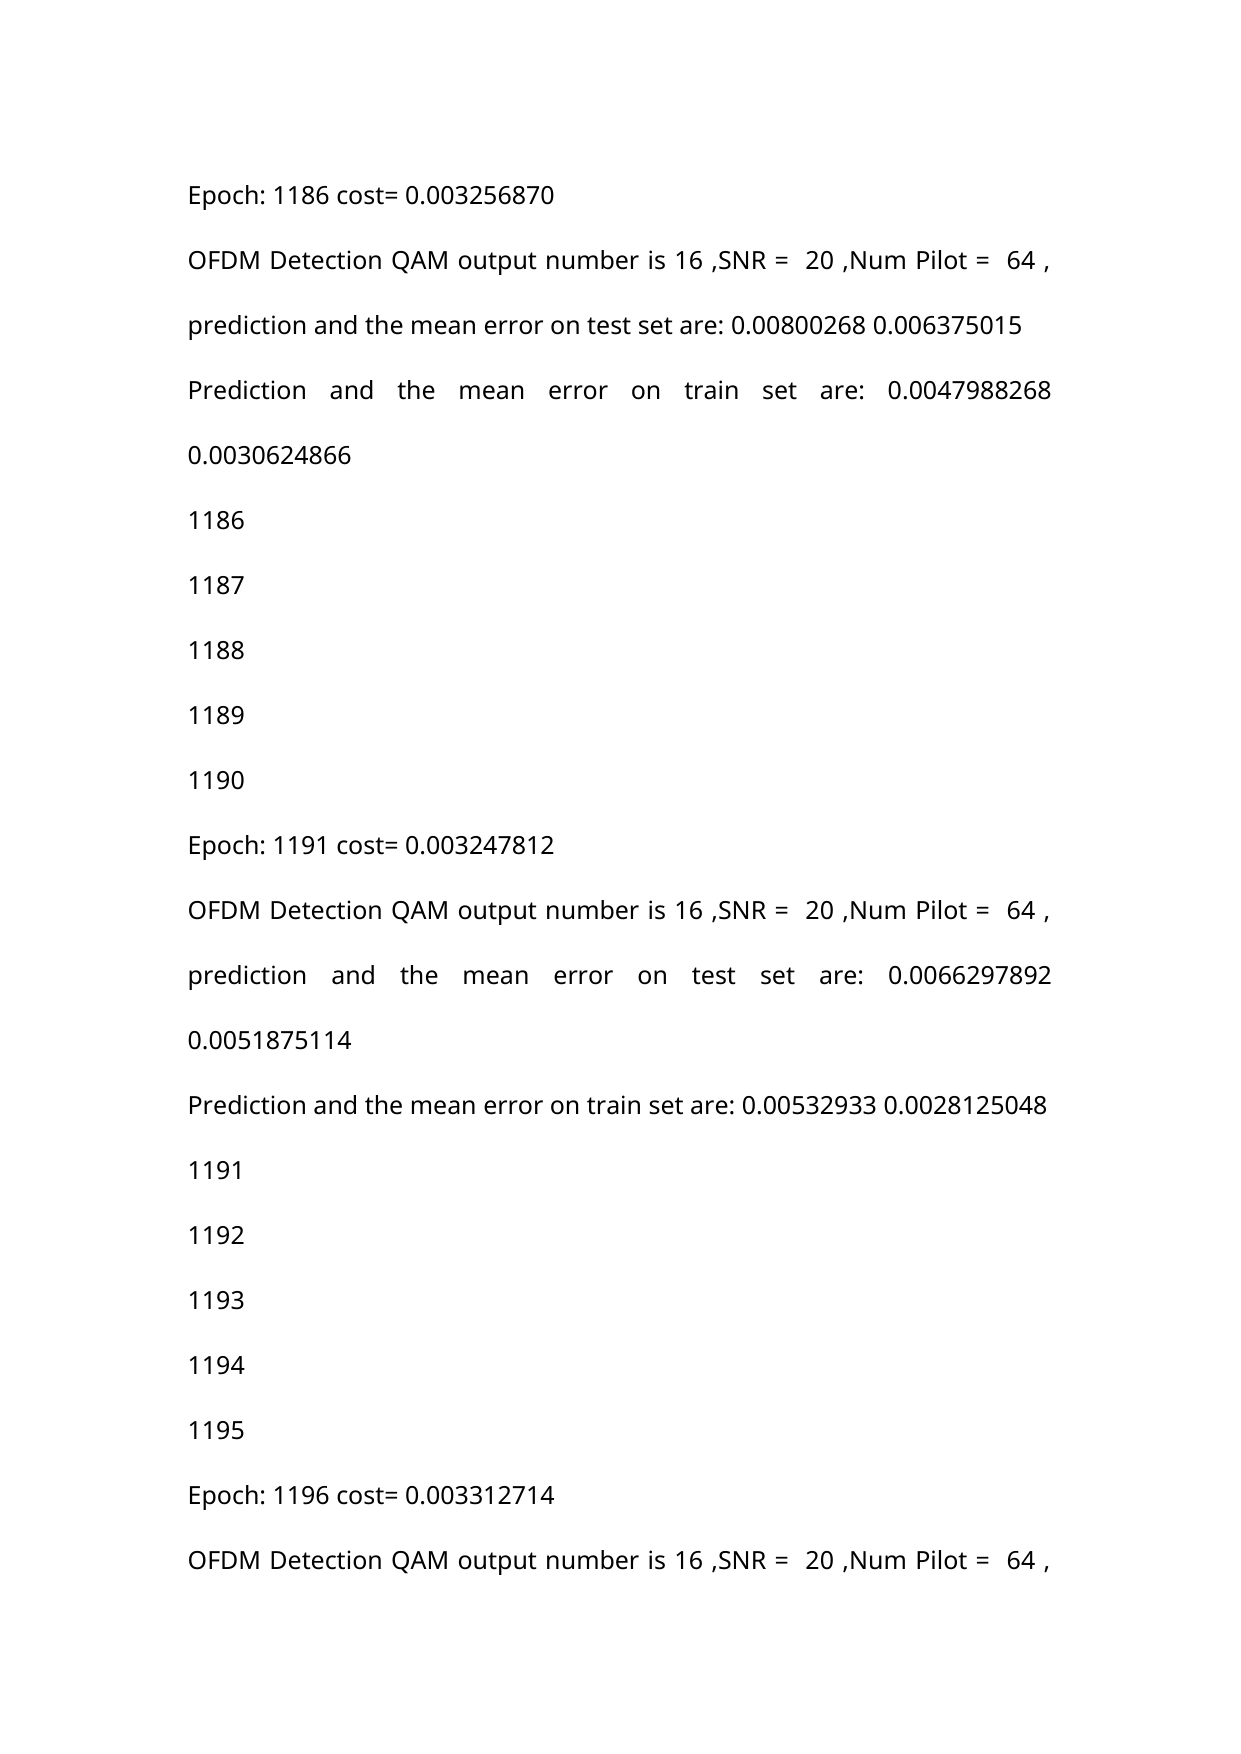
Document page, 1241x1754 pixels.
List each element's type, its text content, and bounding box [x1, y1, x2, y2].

text 1193 [187, 1267, 1053, 1332]
text Prediction and the mean error on train set are: 0.0047988268 0.0030624866 [187, 357, 1053, 487]
text Epoch: 1186 cost= 0.003256870 [187, 162, 1053, 227]
text Epoch: 1196 cost= 0.003312714 [187, 1462, 1053, 1527]
text 1188 [187, 617, 1053, 682]
text 1186 [187, 487, 1053, 552]
text 1190 [187, 747, 1053, 812]
text 1187 [187, 552, 1053, 617]
text OFDM Detection QAM output number is 16 ,SNR = 20 ,Num Pilot = 64 , prediction and the mean error on test set are: 0.0066297892 0.0051875114 [187, 877, 1053, 1072]
text Prediction and the mean error on train set are: 0.00532933 0.0028125048 [187, 1072, 1053, 1137]
text 1195 [187, 1397, 1053, 1462]
text 1189 [187, 682, 1053, 747]
text Epoch: 1191 cost= 0.003247812 [187, 812, 1053, 877]
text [187, 1527, 1053, 1592]
text OFDM Detection QAM output number is 16 ,SNR = 20 ,Num Pilot = 64 , prediction and the mean error on test set are: 0.00800268 0.006375015 [187, 227, 1053, 357]
text 1192 [187, 1202, 1053, 1267]
text 1194 [187, 1332, 1053, 1397]
text 1191 [187, 1137, 1053, 1202]
